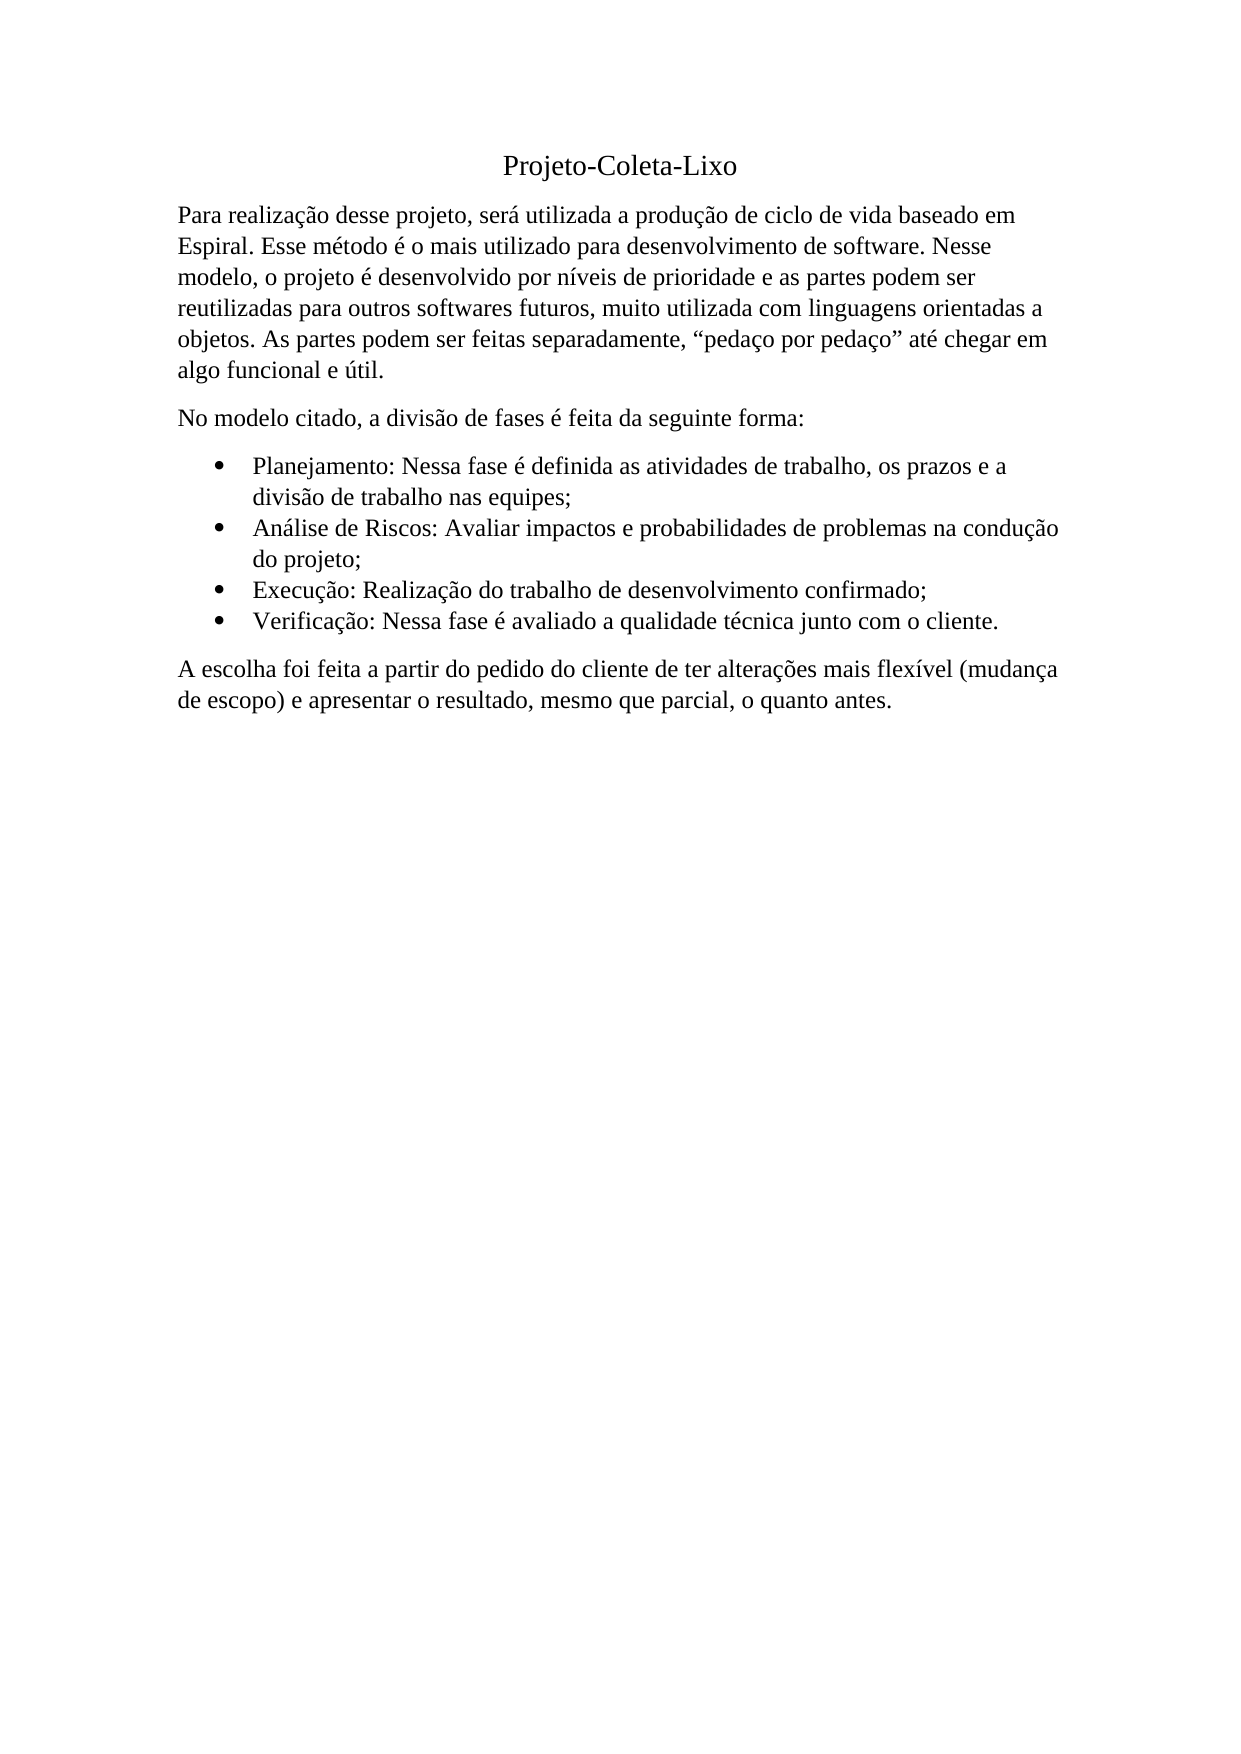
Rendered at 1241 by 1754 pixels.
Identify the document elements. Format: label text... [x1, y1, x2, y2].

list Verificação: Nessa fase é avaliado a qualidade técnica junto com o cliente. [215, 606, 1063, 635]
text Projeto-Coleta-Lixo [177, 148, 1063, 181]
text A escolha foi feita a partir do pedido do cliente de ter alterações mais flexível (mudança de escopo) e apresentar o resultado, mesmo que parcial, o quanto antes. [177, 654, 1063, 714]
list Análise de Riscos: Avaliar impactos e probabilidades de problemas na condução do projeto; [215, 513, 1063, 573]
text No modelo citado, a divisão de fases é feita da seguinte forma: [177, 403, 1063, 432]
list Planejamento: Nessa fase é definida as atividades de trabalho, os prazos e a divisão de trabalho nas equipes; [215, 451, 1063, 511]
list Execução: Realização do trabalho de desenvolvimento confirmado; [215, 575, 1063, 604]
text Para realização desse projeto, será utilizada a produção de ciclo de vida baseado em Espiral. Esse método é o mais utilizado para desenvolvimento de software. Nesse modelo, o projeto é desenvolvido por níveis de prioridade e as partes podem ser reutilizadas para outros softwares futuros, muito utilizada com linguagens orientadas a objetos. As partes podem ser feitas separadamente, “pedaço por pedaço” até chegar em algo funcional e útil. [177, 200, 1063, 384]
